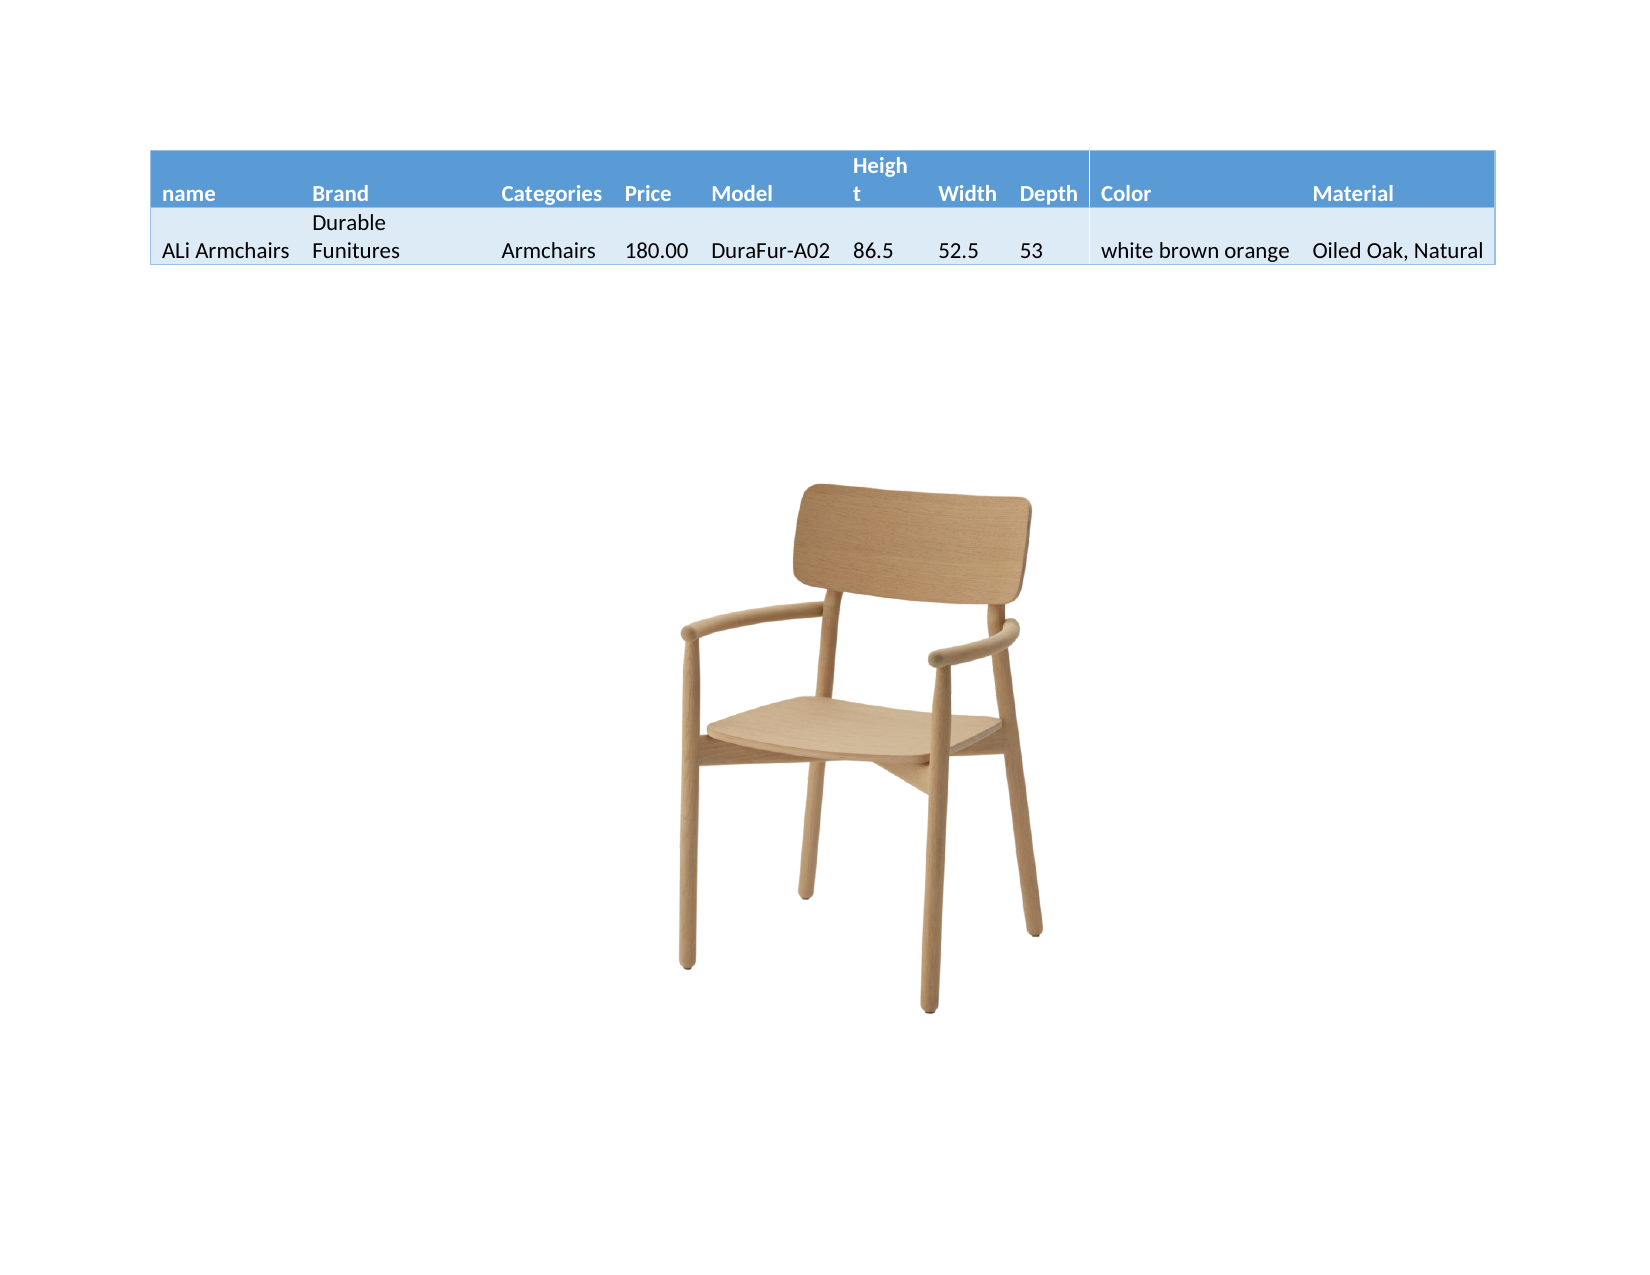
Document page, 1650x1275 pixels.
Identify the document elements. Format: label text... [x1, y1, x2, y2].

table_header Model [700, 151, 842, 207]
table_cell 52.5 [927, 208, 1008, 264]
table_header Color [1090, 151, 1301, 207]
picture [670, 475, 1046, 1019]
table_header name [151, 151, 301, 207]
table_cell Durable Funitures [301, 208, 490, 264]
table_header Price [613, 151, 700, 207]
table_header Categories [490, 151, 613, 207]
table_header Material [1301, 151, 1494, 207]
table_header Depth [1008, 151, 1089, 207]
table_header Height [842, 151, 927, 207]
table_cell Oiled Oak, Natural [1301, 208, 1494, 264]
table_cell 53 [1008, 208, 1089, 264]
table_cell ALi Armchairs [151, 208, 301, 264]
table_cell DuraFur-A02 [700, 208, 842, 264]
table_cell 86.5 [842, 208, 927, 264]
table_cell 180.00 [613, 208, 700, 264]
table_cell white brown orange [1090, 208, 1301, 264]
table_header Width [927, 151, 1008, 207]
table_header Brand [301, 151, 490, 207]
table_cell Armchairs [490, 208, 613, 264]
